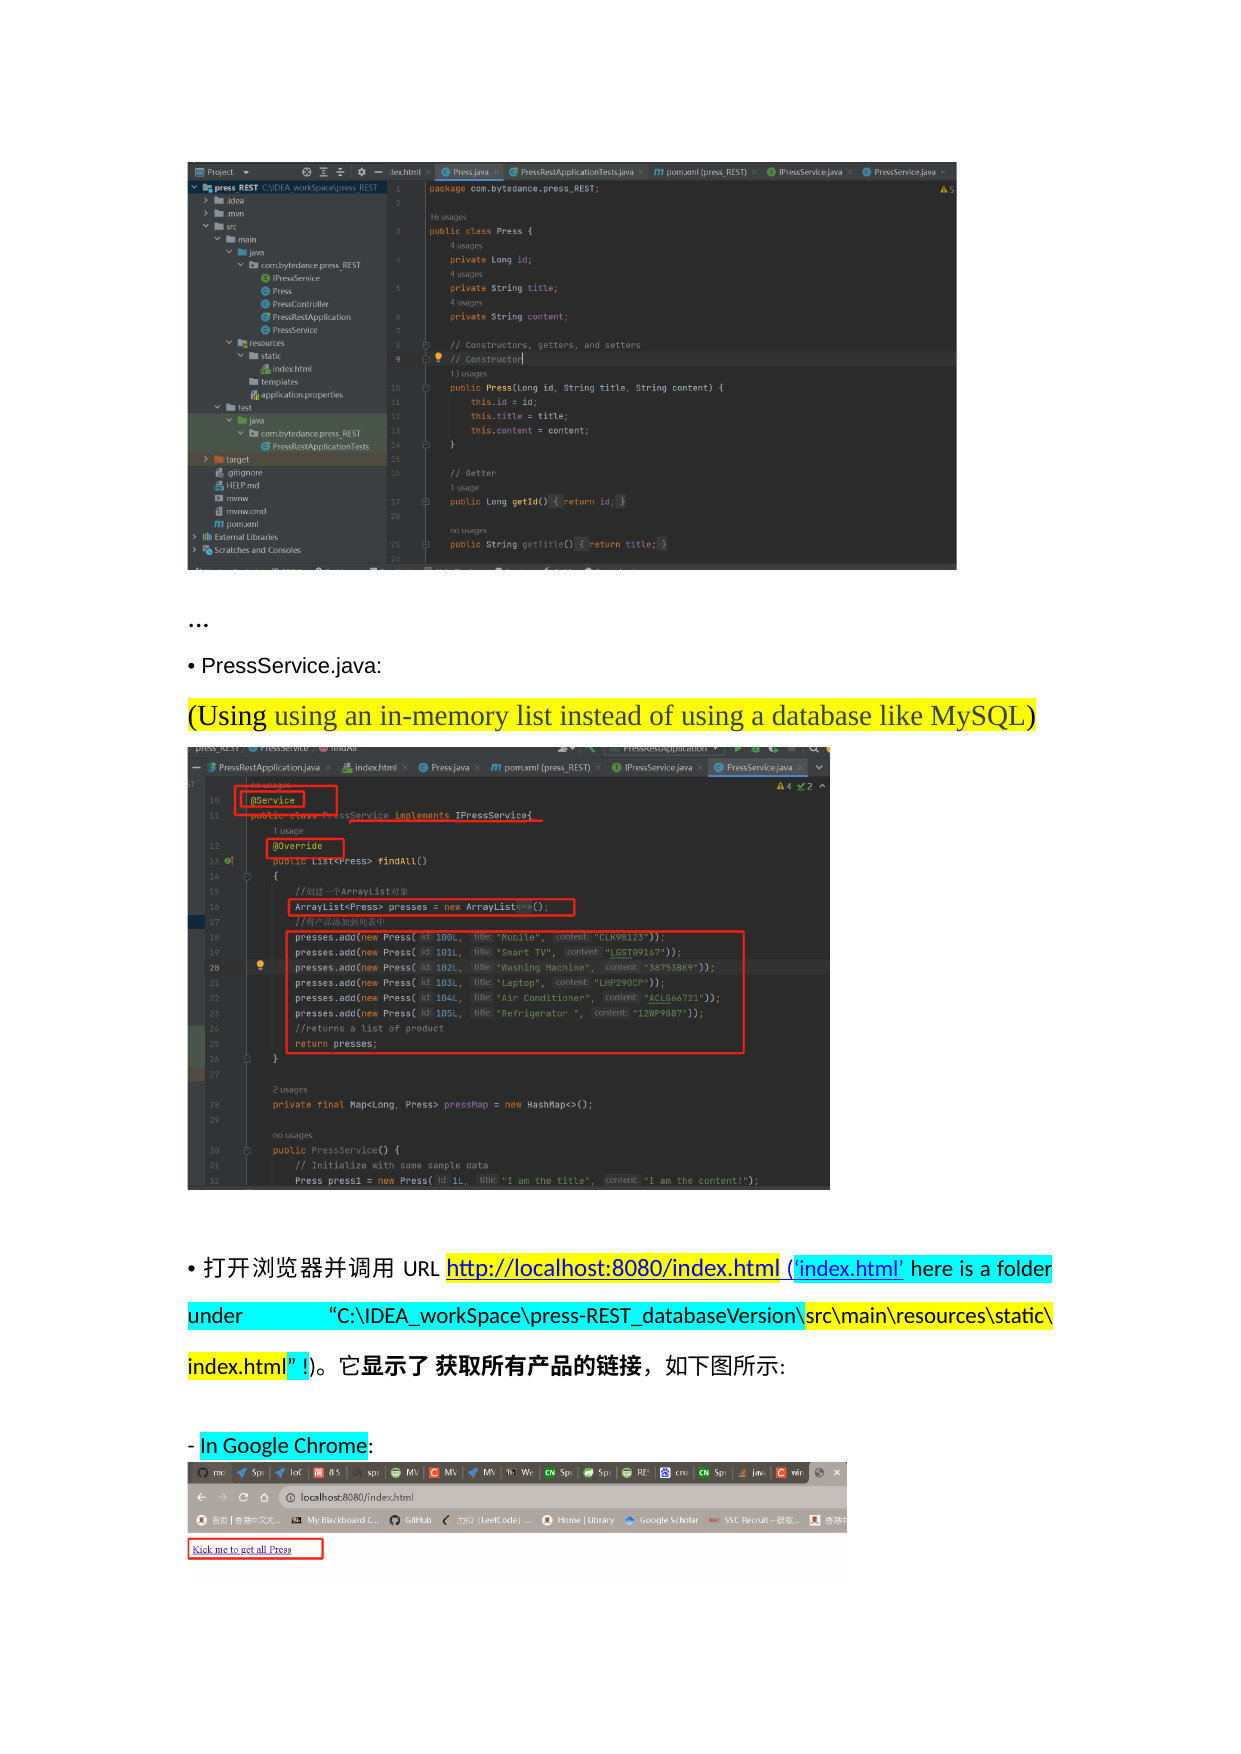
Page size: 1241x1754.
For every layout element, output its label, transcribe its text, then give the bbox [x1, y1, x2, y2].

list ... [187, 584, 1053, 649]
list • PressService.java: [187, 649, 1053, 682]
picture [187, 162, 957, 570]
list • 打开浏览器并调用 URL http://localhost:8080/index.html (‘index.html’ here is a folder under “C:\IDEA_workSpace\press-REST_databaseVersion\src\main\resources\static\index.html” !)。它显示了 获取所有产品的链接，如下图所示: [187, 1234, 1053, 1397]
picture [187, 1462, 847, 1589]
picture [187, 747, 830, 1190]
list (Using using an in-memory list instead of using a database like MySQL) [187, 682, 1053, 747]
list - In Google Chrome: [187, 1429, 1053, 1462]
